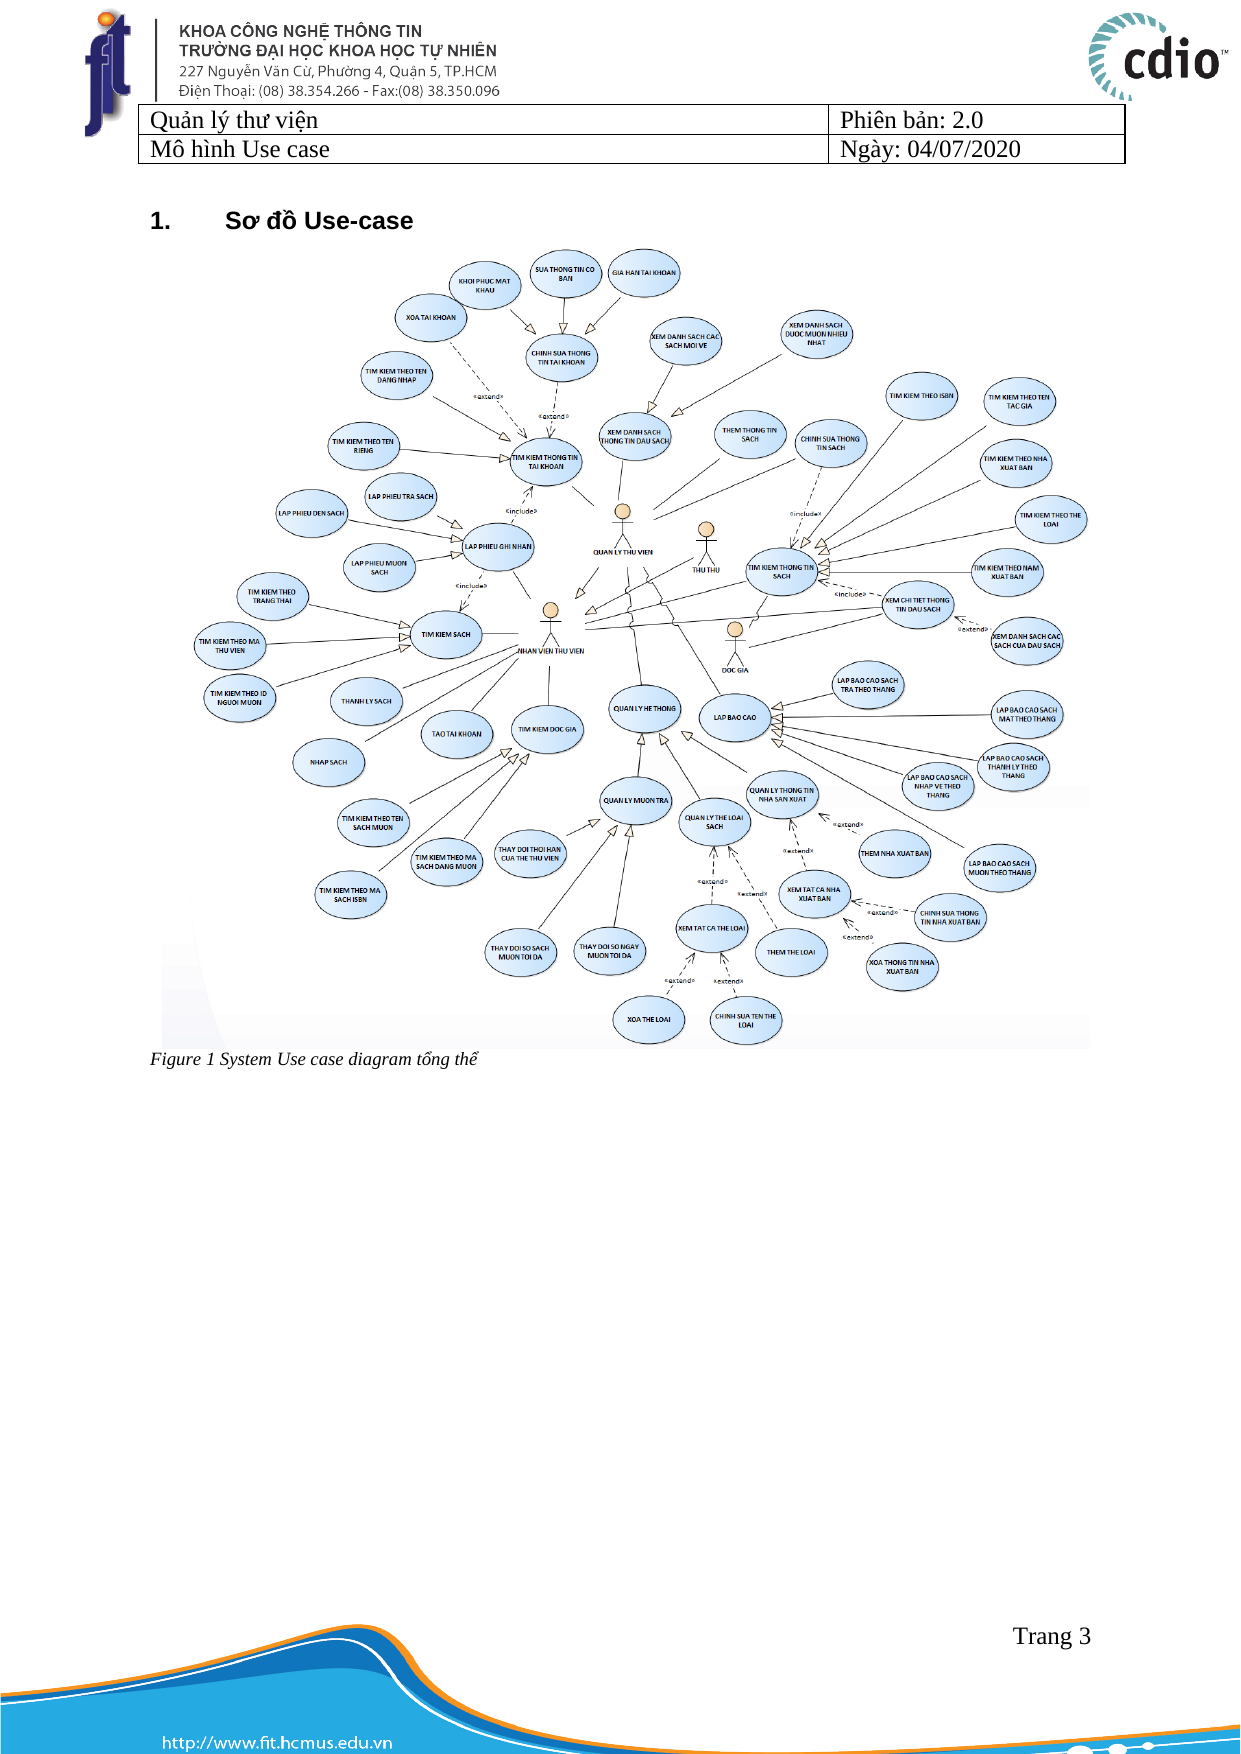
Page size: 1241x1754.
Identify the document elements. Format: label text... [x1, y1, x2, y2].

picture [829, 105, 1124, 134]
picture [829, 135, 1124, 161]
picture [139, 105, 828, 134]
text Figure 1 System Use case diagram tổng thể [150, 1049, 1090, 1070]
picture [61, 1, 1241, 161]
picture [139, 135, 828, 161]
picture [150, 240, 1091, 1049]
subtitle Sơ đồ Use-case [150, 206, 1090, 234]
picture [0, 1621, 1241, 1754]
